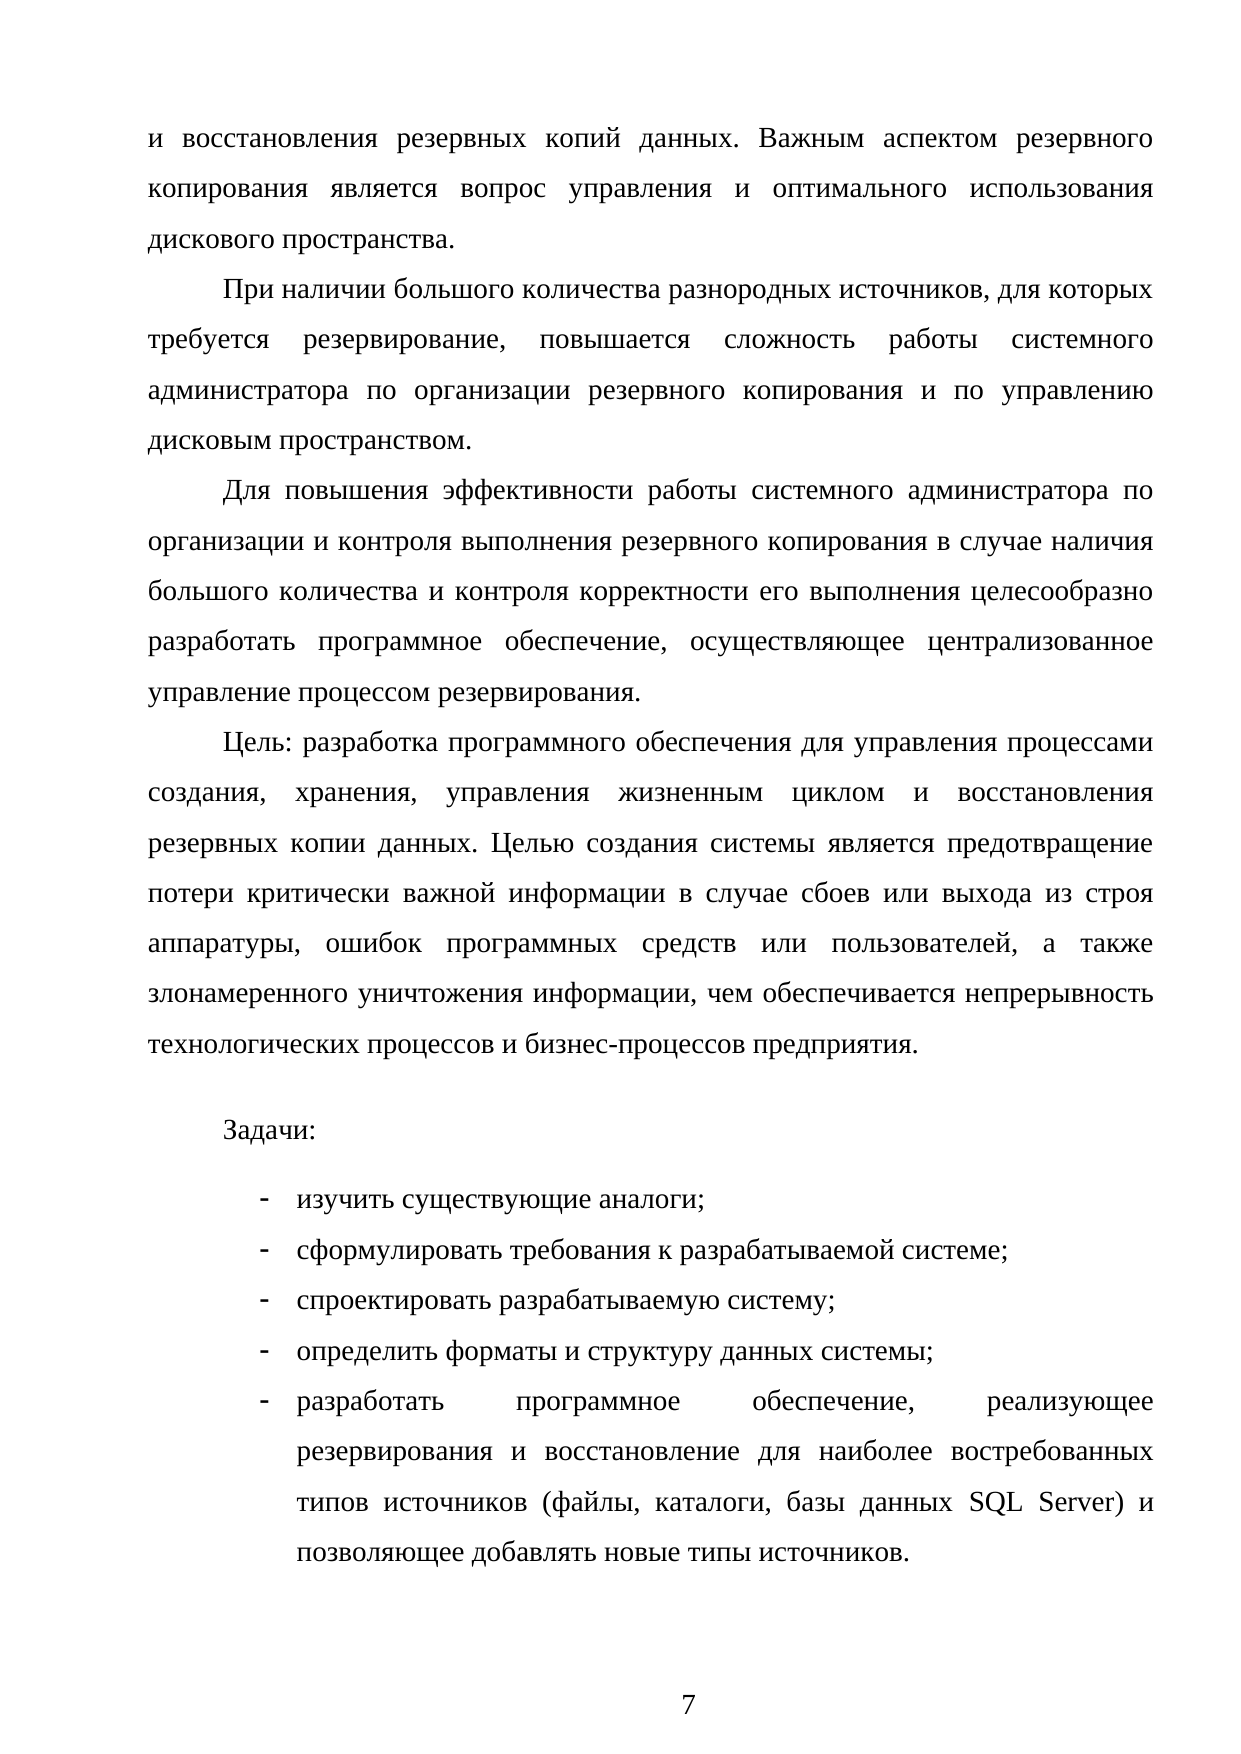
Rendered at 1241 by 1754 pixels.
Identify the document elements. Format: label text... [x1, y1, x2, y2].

text Цель: разработка программного обеспечения для управления процессами создания, хранения, управления жизненным циклом и восстановления резервных копии данных. Целью создания системы является предотвращение потери критически важной информации в случае сбоев или выхода из строя аппаратуры, ошибок программных средств или пользователей, а также злонамеренного уничтожения информации, чем обеспечивается непрерывность технологических процессов и бизнес-процессов предприятия. [148, 724, 1154, 1059]
text Задачи: [148, 1112, 1154, 1146]
list спроектировать разрабатываемую систему; [259, 1282, 1154, 1316]
list разработать программное обеспечение, реализующее резервирования и восстановление для наиболее востребованных типов источников (файлы, каталоги, базы данных SQL Server) и позволяющее добавлять новые типы источников. [259, 1383, 1154, 1568]
list изучить существующие аналоги; [259, 1181, 1154, 1215]
text Для повышения эффективности работы системного администратора по организации и контроля выполнения резервного копирования в случае наличия большого количества и контроля корректности его выполнения целесообразно разработать программное обеспечение, осуществляющее централизованное управление процессом резервирования. [148, 472, 1154, 707]
list сформулировать требования к разрабатываемой системе; [259, 1232, 1154, 1266]
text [148, 120, 1154, 254]
list определить форматы и структуру данных системы; [259, 1333, 1154, 1366]
text При наличии большого количества разнородных источников, для которых требуется резервирование, повышается сложность работы системного администратора по организации резервного копирования и по управлению дисковым пространством. [148, 271, 1154, 456]
